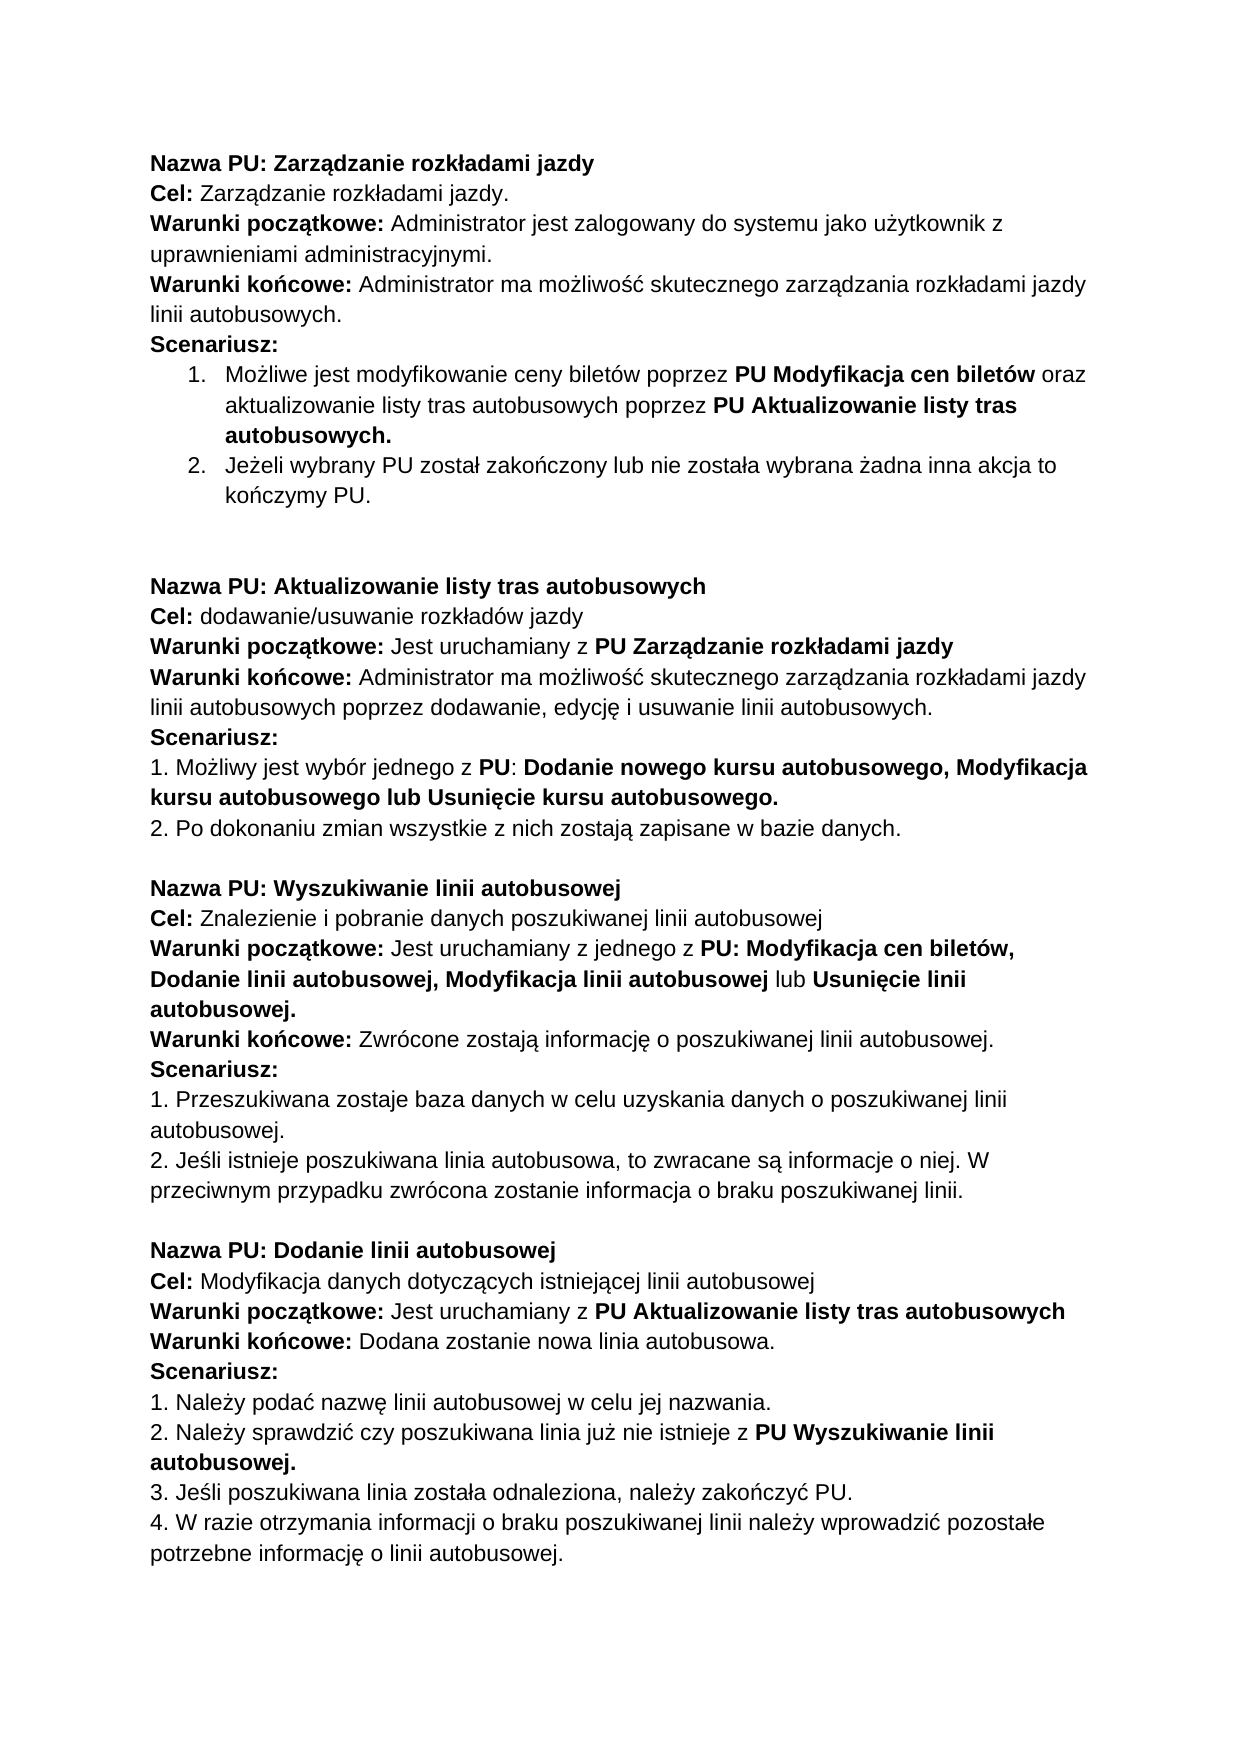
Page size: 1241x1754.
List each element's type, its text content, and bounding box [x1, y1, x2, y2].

text Cel: dodawanie/usuwanie rozkładów jazdy [150, 603, 1090, 629]
text 1. Przeszukiwana zostaje baza danych w celu uzyskania danych o poszukiwanej linii autobusowej. [150, 1086, 1090, 1143]
text Warunki początkowe: Jest uruchamiany z PU Aktualizowanie listy tras autobusowych [150, 1298, 1090, 1324]
text Warunki początkowe: Jest uruchamiany z PU Zarządzanie rozkładami jazdy [150, 633, 1090, 660]
list Jeżeli wybrany PU został zakończony lub nie została wybrana żadna inna akcja to kończymy PU. [187, 452, 1090, 509]
text Warunki końcowe: Administrator ma możliwość skutecznego zarządzania rozkładami jazdy linii autobusowych. [150, 271, 1090, 327]
text Scenariusz: [150, 1358, 1090, 1385]
text Cel: Zarządzanie rozkładami jazdy. [150, 180, 1090, 207]
text Scenariusz: [150, 1056, 1090, 1083]
text Warunki początkowe: Jest uruchamiany z jednego z PU: Modyfikacja cen biletów, Dodanie linii autobusowej, Modyfikacja linii autobusowej lub Usunięcie linii autobusowej. [150, 935, 1090, 1022]
text 2. Po dokonaniu zmian wszystkie z nich zostają zapisane w bazie danych. [150, 814, 1090, 841]
text Warunki początkowe: Administrator jest zalogowany do systemu jako użytkownik z uprawnieniami administracyjnymi. [150, 210, 1090, 267]
text Warunki końcowe: Dodana zostanie nowa linia autobusowa. [150, 1328, 1090, 1354]
text 1. Należy podać nazwę linii autobusowej w celu jej nazwania. [150, 1388, 1090, 1415]
text 1. Możliwy jest wybór jednego z PU: Dodanie nowego kursu autobusowego, Modyfikacja kursu autobusowego lub Usunięcie kursu autobusowego. [150, 754, 1090, 811]
text Nazwa PU: Zarządzanie rozkładami jazdy [150, 150, 1090, 176]
text 2. Należy sprawdzić czy poszukiwana linia już nie istnieje z PU Wyszukiwanie linii autobusowej. [150, 1419, 1090, 1475]
text 3. Jeśli poszukiwana linia została odnaleziona, należy zakończyć PU. [150, 1479, 1090, 1506]
text Scenariusz: [150, 331, 1090, 358]
list Możliwe jest modyfikowanie ceny biletów poprzez PU Modyfikacja cen biletów oraz aktualizowanie listy tras autobusowych poprzez PU Aktualizowanie listy tras autobusowych. [187, 361, 1090, 448]
text 2. Jeśli istnieje poszukiwana linia autobusowa, to zwracane są informacje o niej. W przeciwnym przypadku zwrócona zostanie informacja o braku poszukiwanej linii. [150, 1147, 1090, 1203]
text Cel: Znalezienie i pobranie danych poszukiwanej linii autobusowej [150, 905, 1090, 932]
text 4. W razie otrzymania informacji o braku poszukiwanej linii należy wprowadzić pozostałe potrzebne informację o linii autobusowej. [150, 1509, 1090, 1566]
text Nazwa PU: Wyszukiwanie linii autobusowej [150, 875, 1090, 901]
text Scenariusz: [150, 724, 1090, 750]
text Warunki końcowe: Administrator ma możliwość skutecznego zarządzania rozkładami jazdy linii autobusowych poprzez dodawanie, edycję i usuwanie linii autobusowych. [150, 663, 1090, 720]
text Warunki końcowe: Zwrócone zostają informację o poszukiwanej linii autobusowej. [150, 1026, 1090, 1052]
text Nazwa PU: Dodanie linii autobusowej [150, 1237, 1090, 1264]
text Nazwa PU: Aktualizowanie listy tras autobusowych [150, 573, 1090, 599]
text Cel: Modyfikacja danych dotyczących istniejącej linii autobusowej [150, 1268, 1090, 1294]
